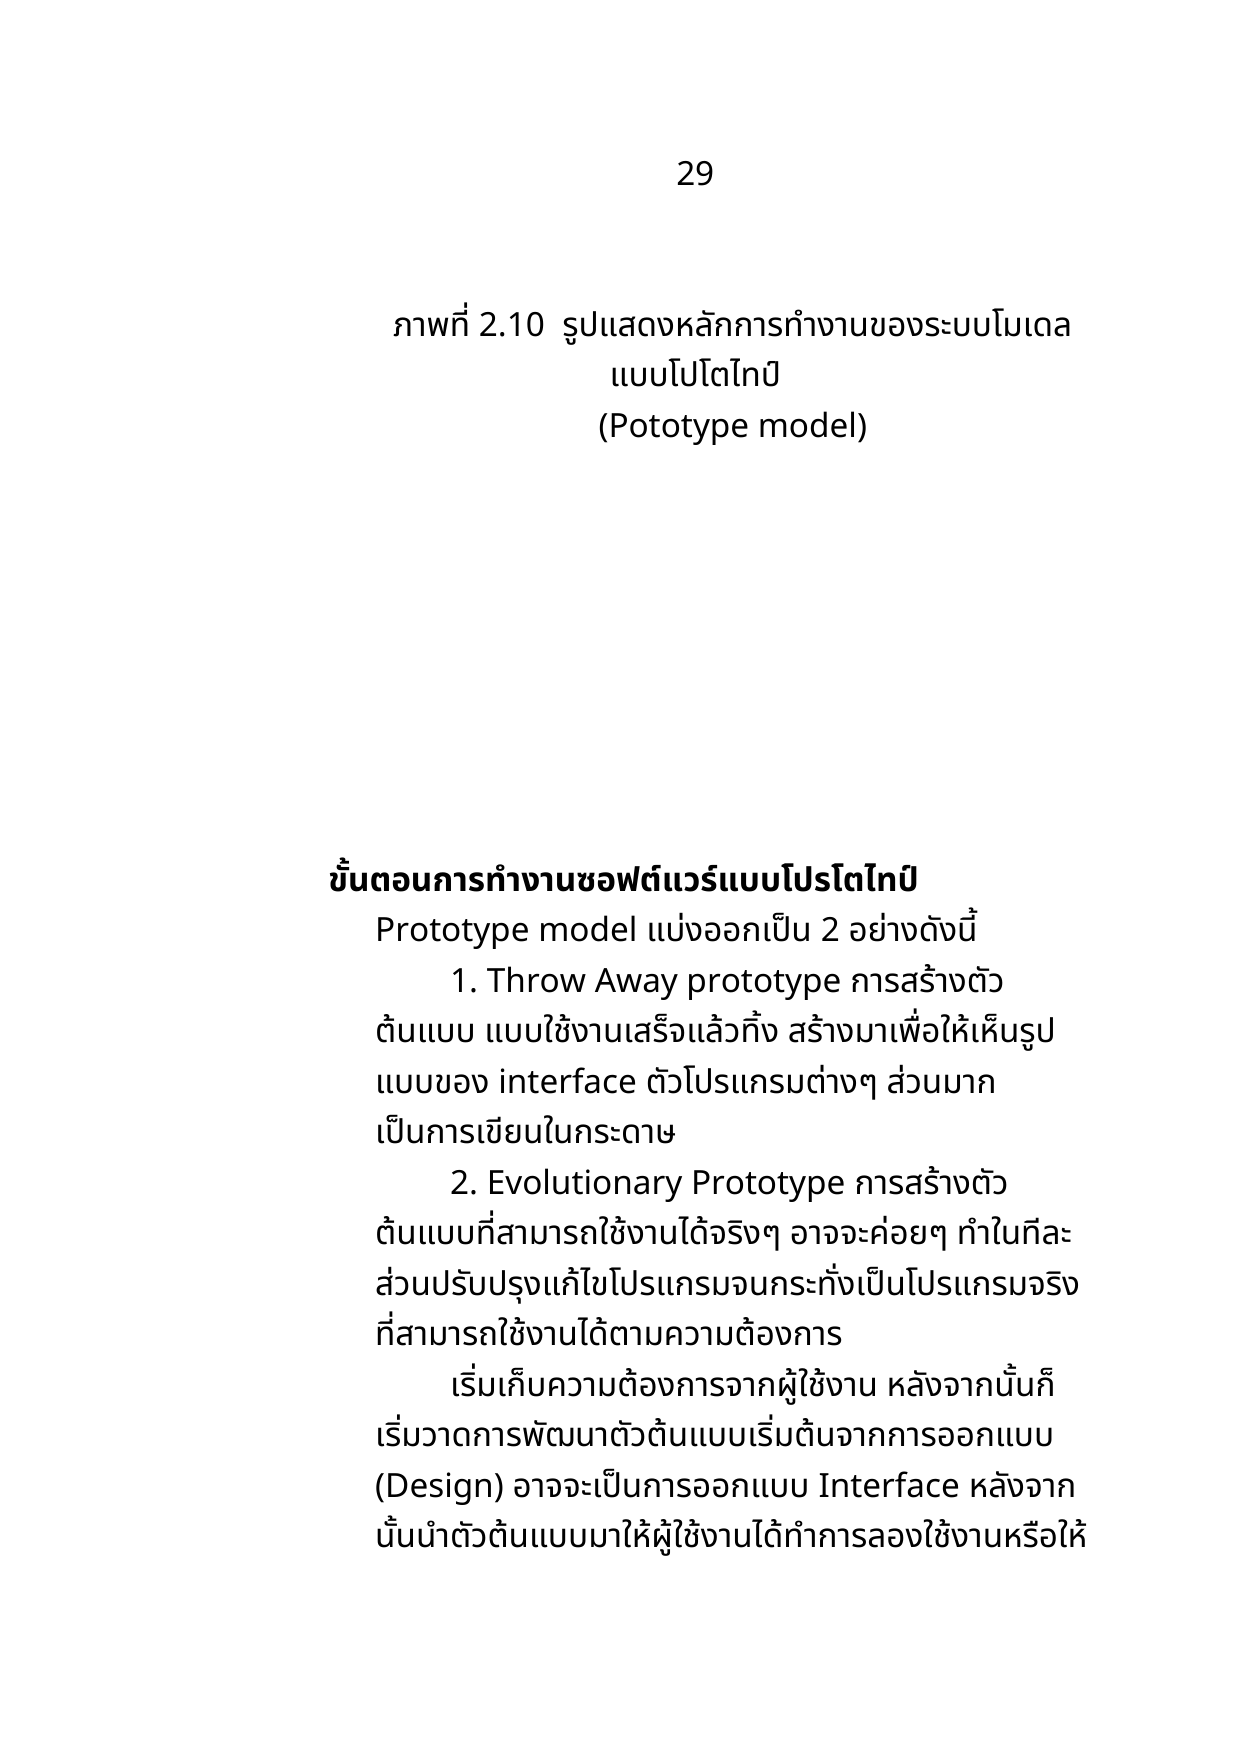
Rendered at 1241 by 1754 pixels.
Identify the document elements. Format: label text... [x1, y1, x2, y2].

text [375, 1361, 1090, 1562]
text (Pototype model) [300, 401, 1090, 447]
text 1. Throw Away prototype การสร้างตัวต้นแบบ แบบใช้งานเสร็จแล้วทิ้ง สร้างมาเพื่อให้เห็นรูปแบบของ interface ตัวโปรแกรมต่างๆ ส่วนมากเป็นการเขียนในกระดาษ [375, 957, 1090, 1159]
text 2. Evolutionary Prototype การสร้างตัวต้นแบบที่สามารถใช้งานได้จริงๆ อาจจะค่อยๆ ทำในทีละส่วนปรับปรุงแก้ไขโปรแกรมจนกระทั่งเป็นโปรแกรมจริงที่สามารถใช้งานได้ตามความต้องการ [375, 1159, 1090, 1361]
text ภาพที่ 2.10 รูปแสดงหลักการทำงานของระบบโมเดลแบบโปโตไทป์ [300, 300, 1090, 401]
text Prototype model แบ่งออกเป็น 2 อย่างดังนี้ [253, 906, 1090, 957]
text ขั้นตอนการทำงานซอฟต์แวร์แบบโปรโตไทป์ [328, 856, 1090, 906]
